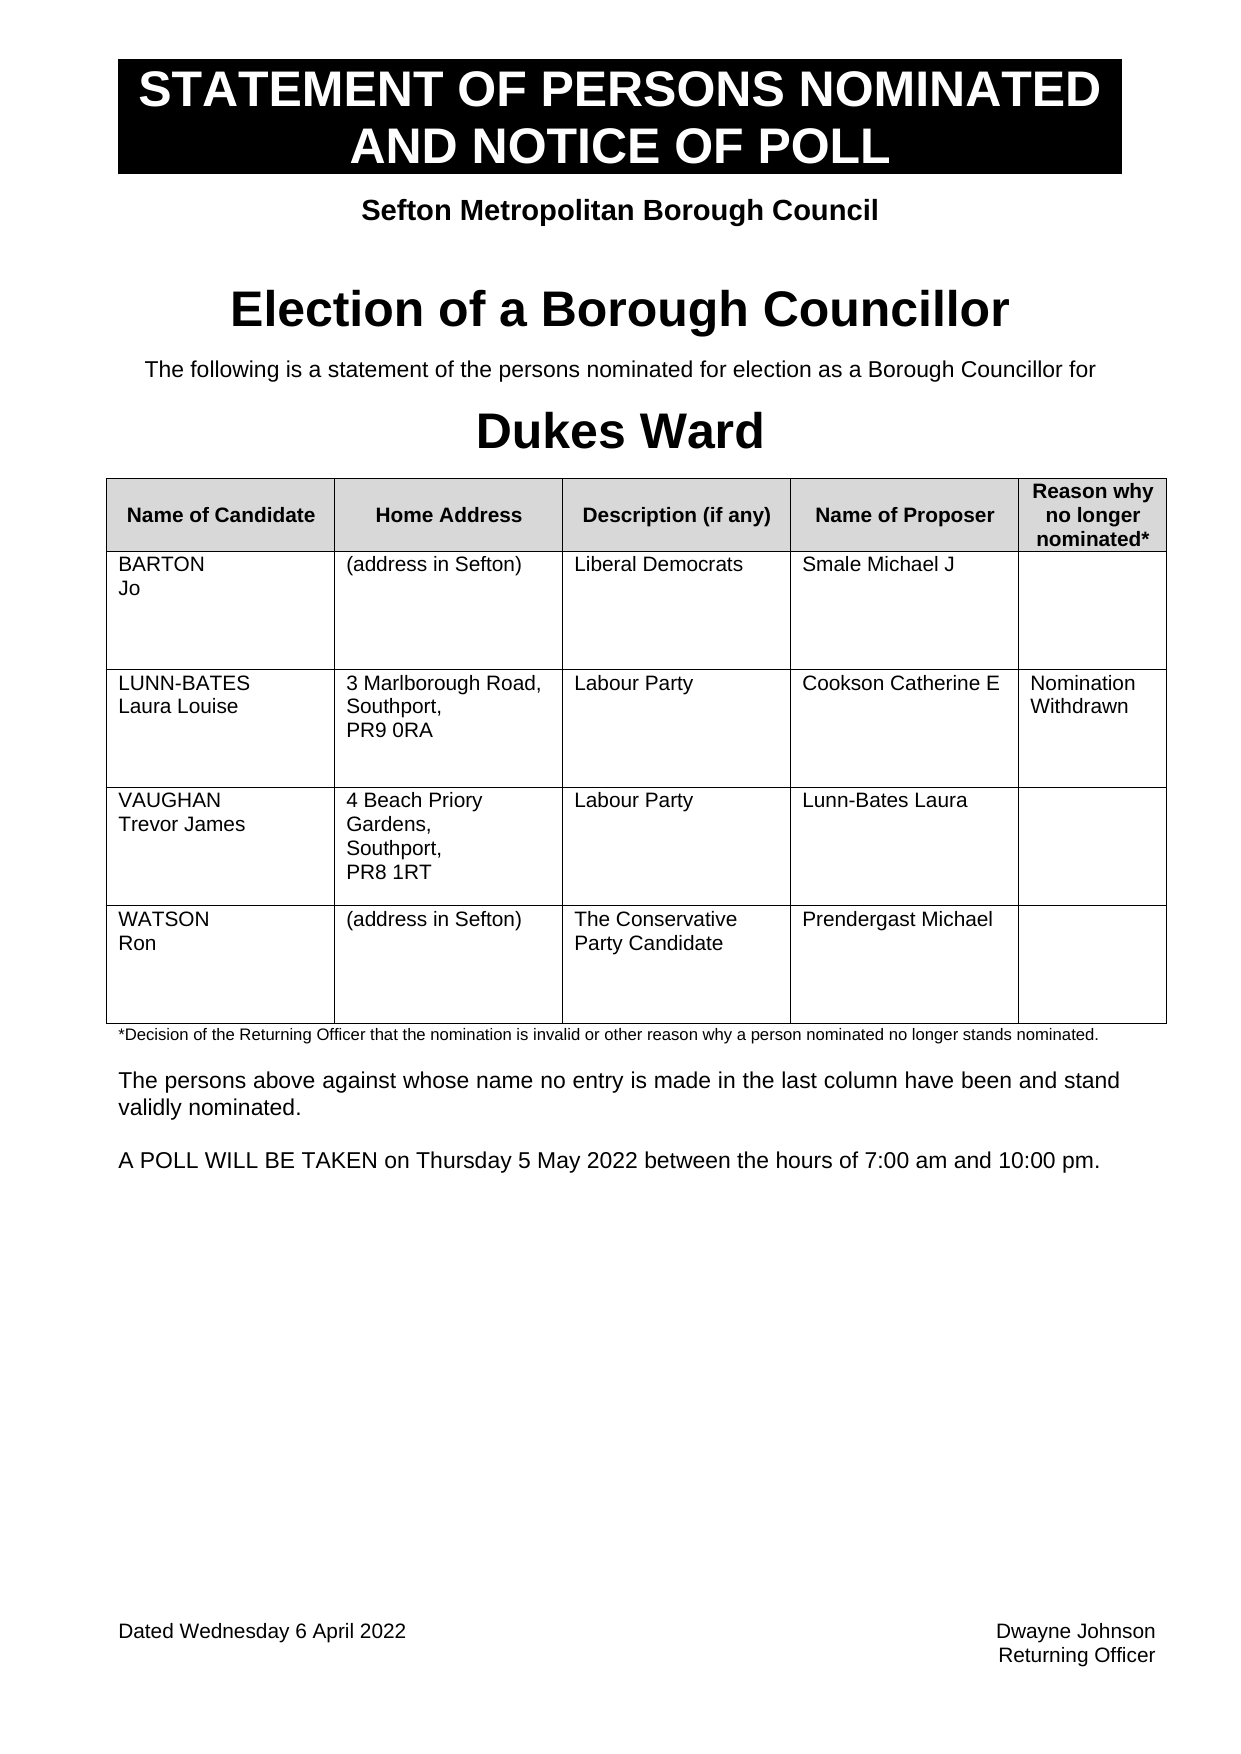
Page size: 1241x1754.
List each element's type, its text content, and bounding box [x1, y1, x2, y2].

table_cell WATSON Ron [107, 906, 334, 1023]
table_cell Liberal Democrats [563, 552, 790, 669]
text The persons above against whose name no entry is made in the last column have been and stand validly nominated. [118, 1067, 1122, 1120]
table_cell Lunn-Bates Laura [791, 788, 1018, 905]
table_cell Nomination Withdrawn [1019, 670, 1166, 787]
text Election of a Borough Councillor [118, 279, 1122, 337]
table_header Home Address [335, 479, 562, 551]
table_cell Prendergast Michael [791, 906, 1018, 1023]
table_cell Labour Party [563, 670, 790, 787]
table_cell (address in Sefton) [335, 552, 562, 669]
table_cell 4 Beach Priory Gardens, Southport, PR8 1RT [335, 788, 562, 905]
table_cell Labour Party [563, 788, 790, 905]
table_cell VAUGHAN Trevor James [107, 788, 334, 905]
table_cell (address in Sefton) [335, 906, 562, 1023]
text The following is a statement of the persons nominated for election as a Borough Councillor for [118, 356, 1122, 382]
text Sefton Metropolitan Borough Council [118, 193, 1122, 227]
table_cell BARTON Jo [107, 552, 334, 669]
text STATEMENT OF PERSONS NOMINATED AND NOTICE OF POLL [118, 59, 1122, 174]
text Dukes Ward [118, 402, 1122, 459]
text A POLL WILL BE TAKEN on Thursday 5 May 2022 between the hours of 7:00 am and 10:00 pm. [118, 1147, 1122, 1173]
table_cell The Conservative Party Candidate [563, 906, 790, 1023]
table_cell LUNN-BATES Laura Louise [107, 670, 334, 787]
table_cell [1019, 788, 1166, 905]
table_cell [1019, 552, 1166, 669]
text *Decision of the Returning Officer that the nomination is invalid or other reason why a person nominated no longer stands nominated. [118, 1024, 1122, 1043]
table_header Reason why no longer nominated* [1019, 479, 1166, 551]
table_header Description (if any) [563, 479, 790, 551]
table_header Name of Proposer [791, 479, 1018, 551]
table_header Name of Candidate [107, 479, 334, 551]
table_cell Smale Michael J [791, 552, 1018, 669]
table_cell Cookson Catherine E [791, 670, 1018, 787]
table_cell [1019, 906, 1166, 1023]
table_cell 3 Marlborough Road, Southport, PR9 0RA [335, 670, 562, 787]
